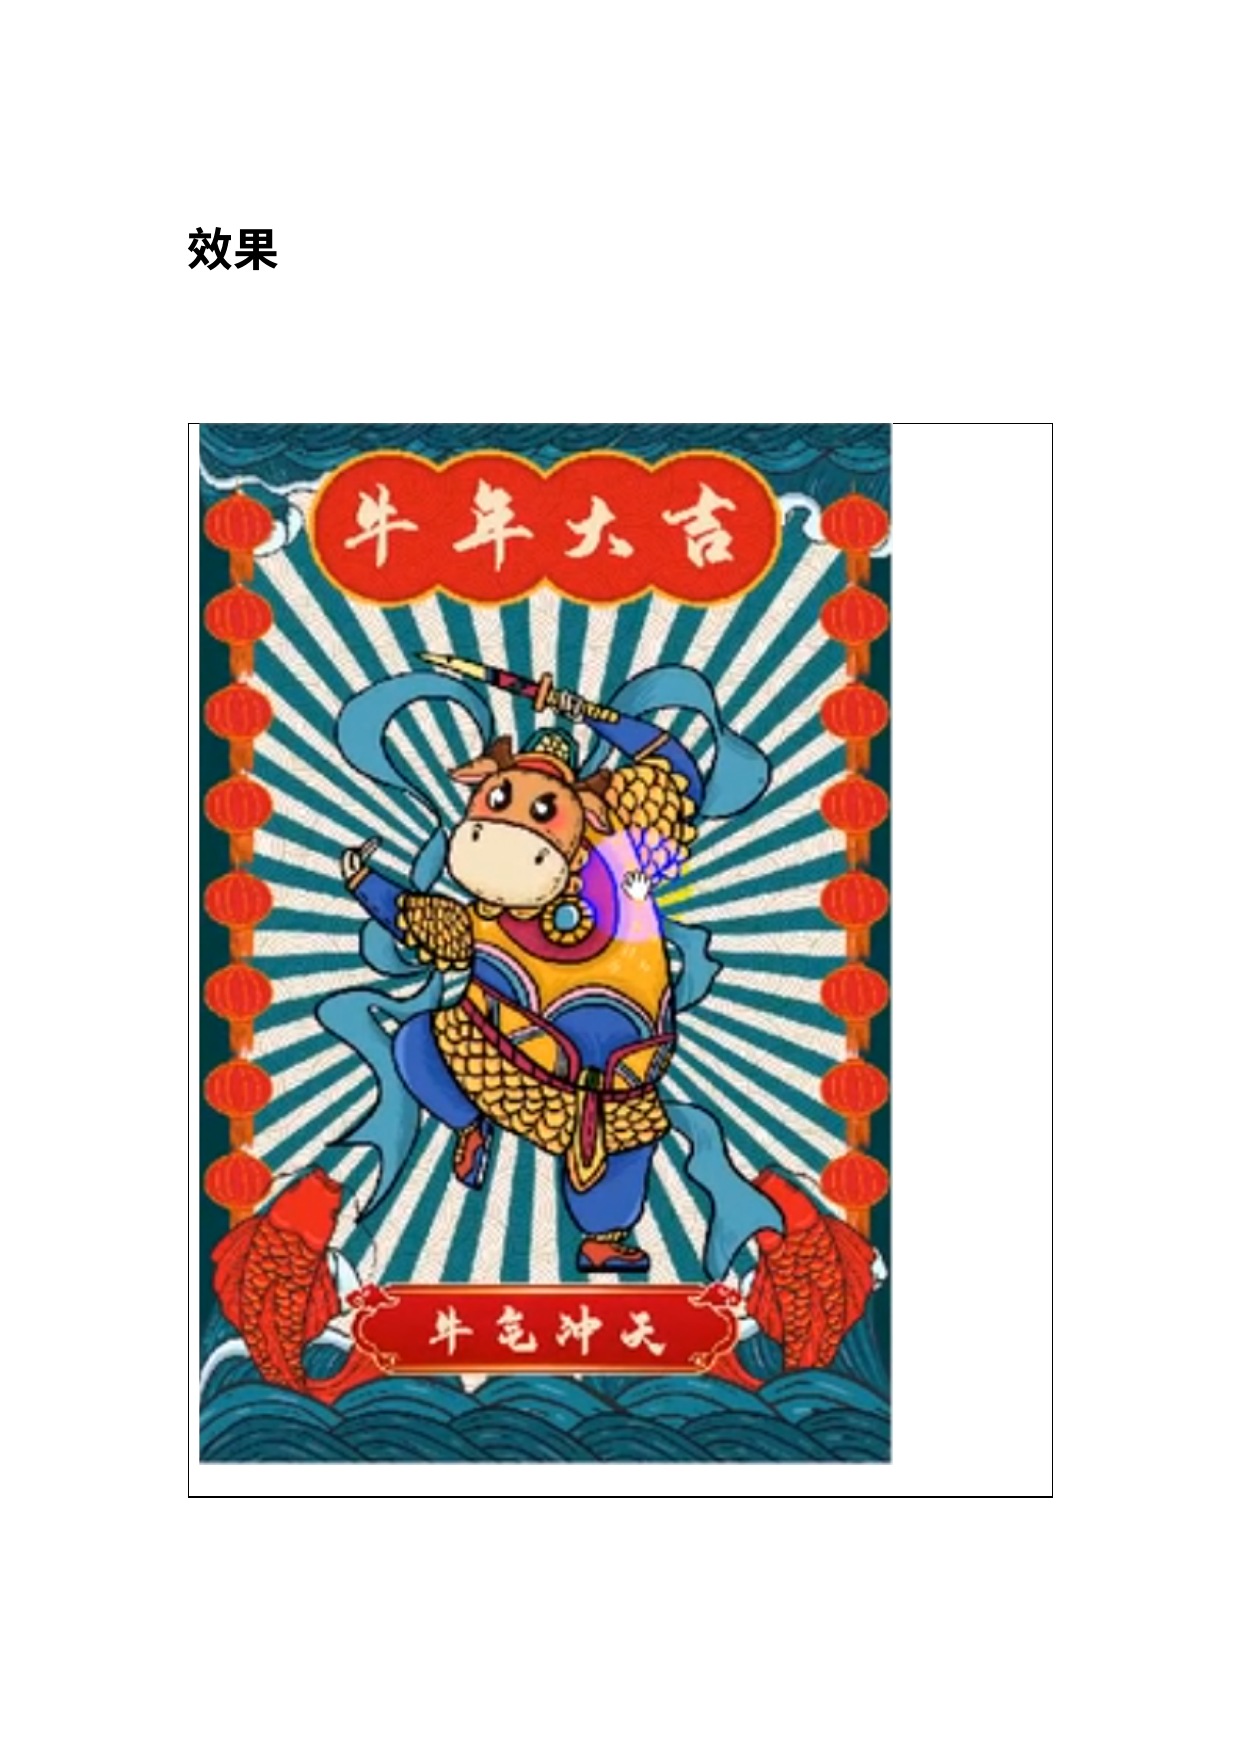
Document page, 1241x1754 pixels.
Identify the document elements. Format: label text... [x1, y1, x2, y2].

picture [199, 423, 893, 1465]
table_header [189, 424, 1052, 1496]
subtitle 效果 [187, 197, 1053, 295]
